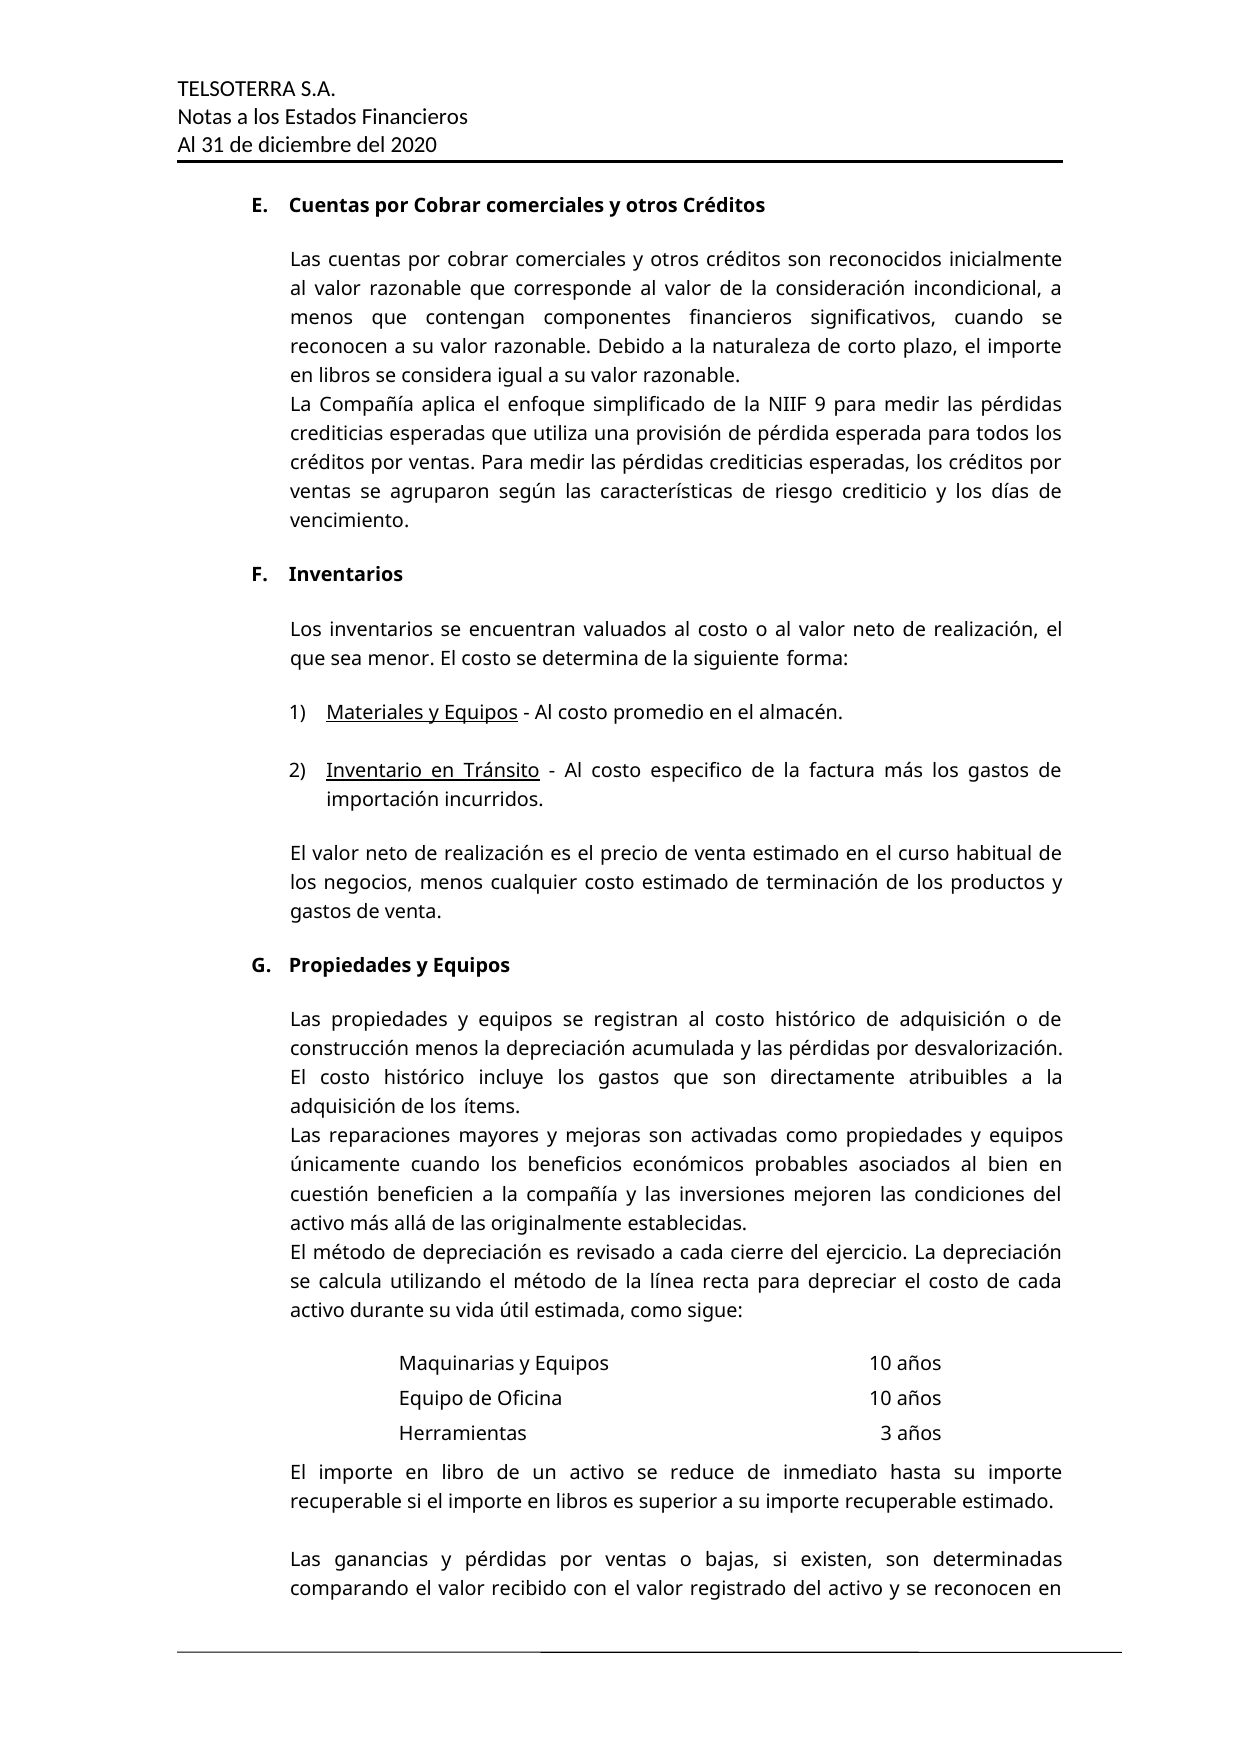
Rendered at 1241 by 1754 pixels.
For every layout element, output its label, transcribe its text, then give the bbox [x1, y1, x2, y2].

text Las reparaciones mayores y mejoras son activadas como propiedades y equipos únicamente cuando los beneficios económicos probables asociados al bien en cuestión beneficien a la compañía y las inversiones mejoren las condiciones del activo más allá de las originalmente establecidas. [290, 1122, 1063, 1236]
text La Compañía aplica el enfoque simplificado de la NIIF 9 para medir las pérdidas crediticias esperadas que utiliza una provisión de pérdida esperada para todos los créditos por ventas. Para medir las pérdidas crediticias esperadas, los créditos por ventas se agruparon según las características de riesgo crediticio y los días de vencimiento. [290, 390, 1063, 534]
table_header Maquinarias y Equipos [388, 1354, 671, 1388]
text El método de depreciación es revisado a cada cierre del ejercicio. La depreciación se calcula utilizando el método de la línea recta para depreciar el costo de cada activo durante su vida útil estimada, como sigue: [290, 1238, 1063, 1323]
list Propiedades y Equipos [251, 951, 1063, 978]
list Materiales y Equipos - Al costo promedio en el almacén. [288, 698, 1063, 725]
text Los inventarios se encuentran valuados al costo o al valor neto de realización, el que sea menor. El costo se determina de la siguiente forma: [290, 615, 1063, 671]
text Las cuentas por cobrar comerciales y otros créditos son reconocidos inicialmente al valor razonable que corresponde al valor de la consideración incondicional, a menos que contengan componentes financieros significativos, cuando se reconocen a su valor razonable. Debido a la naturaleza de corto plazo, el importe en libros se considera igual a su valor razonable. [290, 245, 1063, 388]
text El valor neto de realización es el precio de venta estimado en el curso habitual de los negocios, menos cualquier costo estimado de terminación de los productos y gastos de venta. [290, 839, 1063, 924]
list Cuentas por Cobrar comerciales y otros Créditos [251, 191, 1063, 218]
table_cell 3 años [671, 1424, 953, 1458]
list Inventarios [251, 561, 1063, 588]
table_cell Herramientas [388, 1424, 671, 1458]
table_header 10 años [671, 1354, 953, 1388]
table_cell 10 años [671, 1388, 953, 1424]
text El importe en libro de un activo se reduce de inmediato hasta su importe recuperable si el importe en libros es superior a su importe recuperable estimado. [290, 1458, 1063, 1514]
list Inventario en Tránsito - Al costo especifico de la factura más los gastos de importación incurridos. [288, 756, 1063, 812]
text Las propiedades y equipos se registran al costo histórico de adquisición o de construcción menos la depreciación acumulada y las pérdidas por desvalorización. El costo histórico incluye los gastos que son directamente atribuibles a la adquisición de los ítems. [290, 1005, 1063, 1119]
table_cell Equipo de Oficina [388, 1388, 671, 1424]
